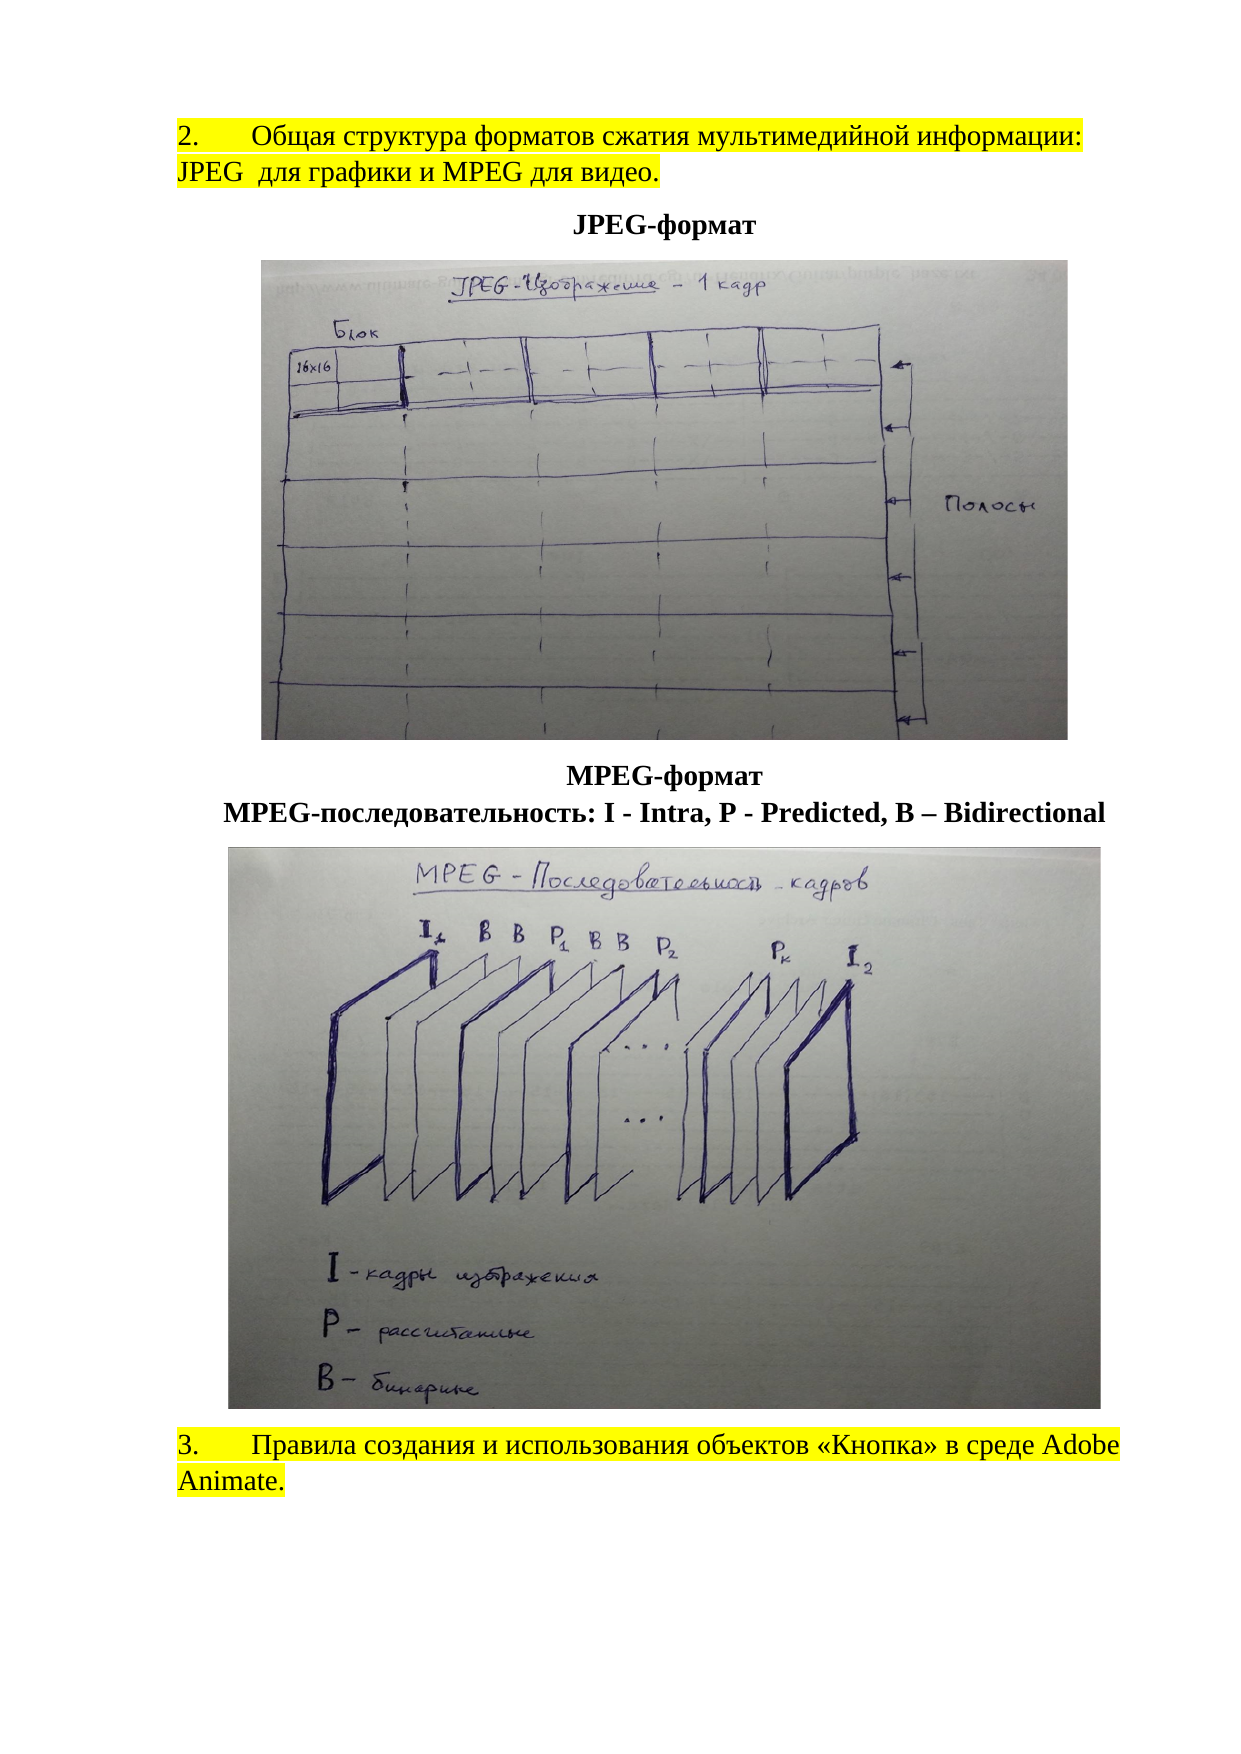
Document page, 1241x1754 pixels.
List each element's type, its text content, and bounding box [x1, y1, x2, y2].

picture [228, 847, 1101, 1409]
text 3. Правила создания и использования объектов «Кнопка» в среде Adobe Animate. [177, 1427, 1152, 1497]
text MPEG-формат MPEG-последовательность: I - Intra, P - Predicted, B – Bidirectional [177, 758, 1152, 828]
text JPEG-формат [177, 207, 1152, 241]
text 2. Общая структура форматов сжатия мультимедийной информации: JPEG для графики и MPEG для видео. [177, 118, 1152, 188]
picture [261, 260, 1068, 740]
